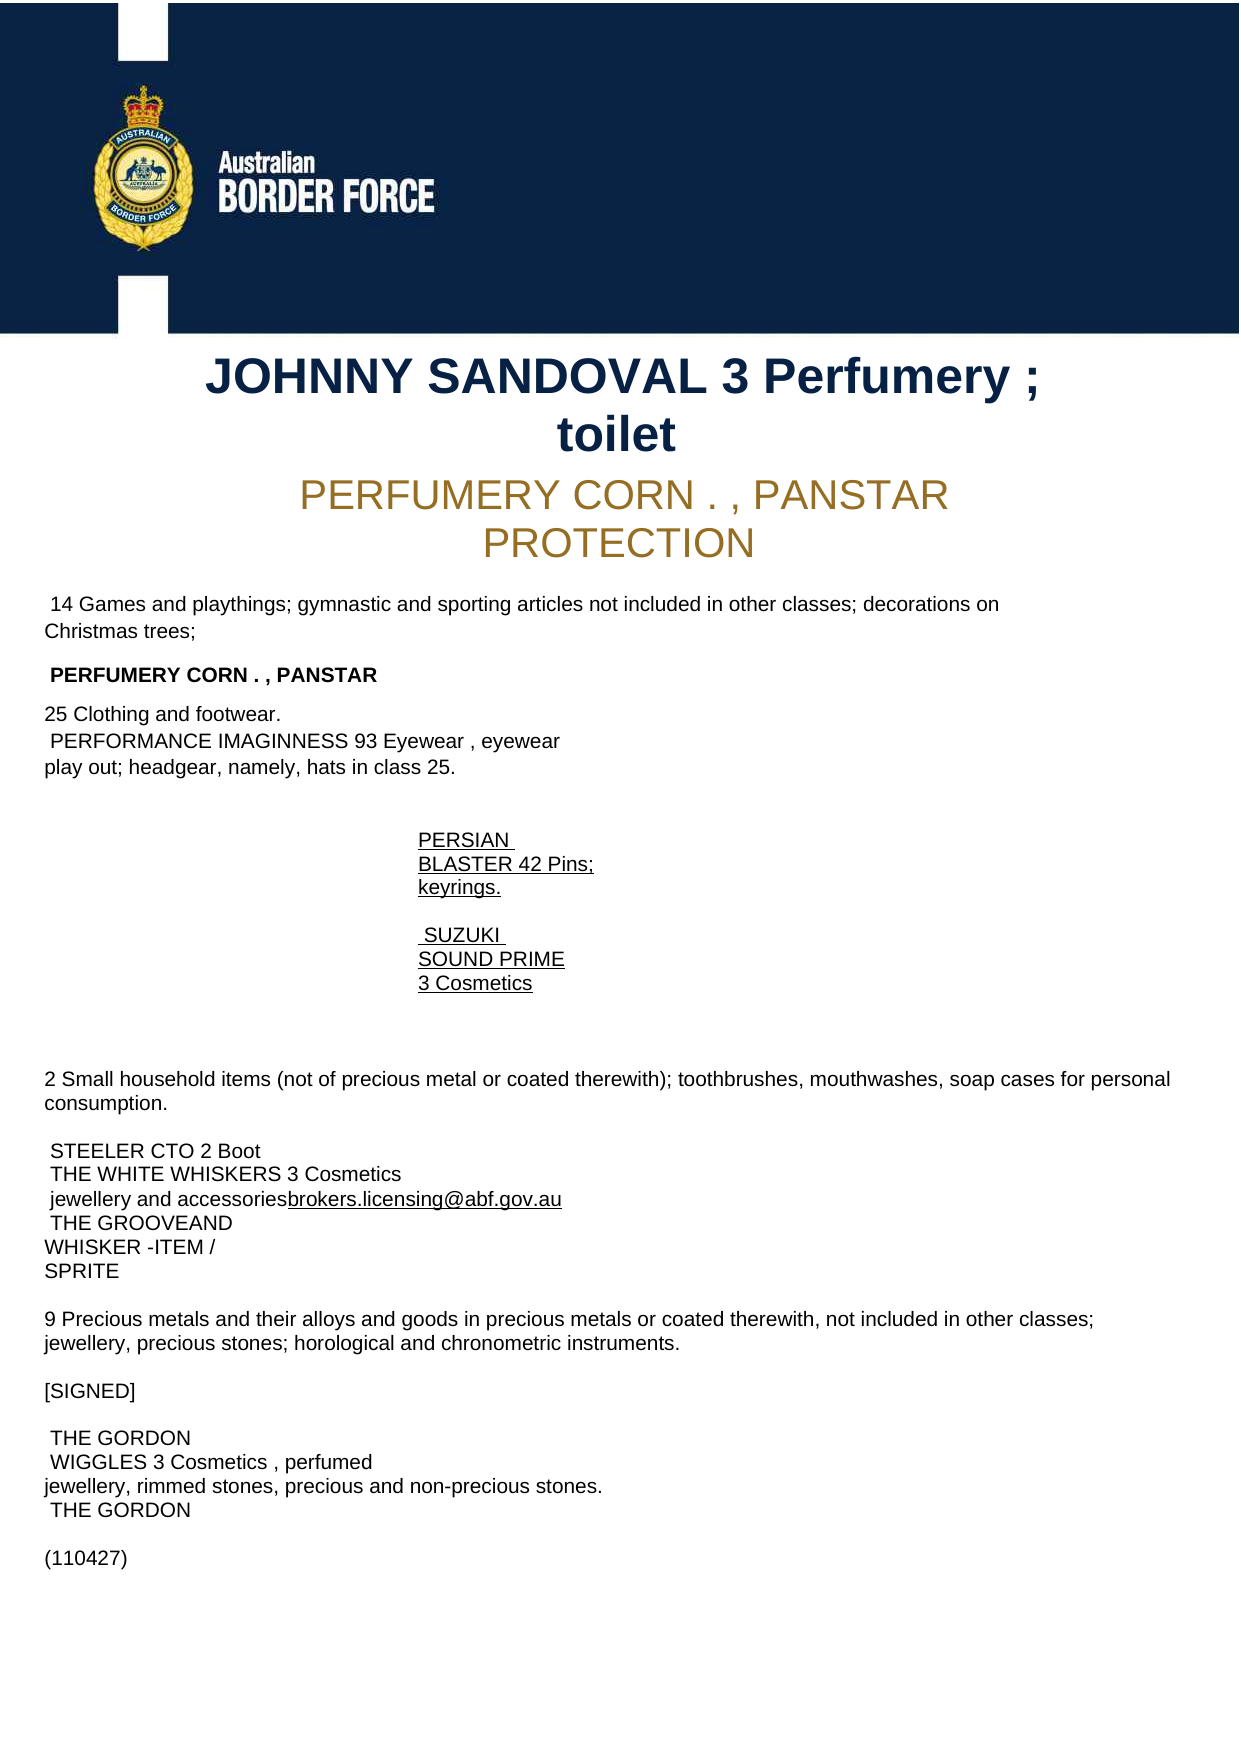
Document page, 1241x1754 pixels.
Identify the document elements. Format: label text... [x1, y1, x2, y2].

text PERFUMERY CORN . , PANSTAR [44, 663, 1240, 687]
picture [0, 3, 1239, 339]
text 9 Precious metals and their alloys and goods in precious metals or coated therewith, not included in other classes; jewellery, precious stones; horological and chronometric instruments. [44, 1307, 1121, 1354]
text PERSIAN BLASTER 42 Pins; keyrings. [418, 828, 596, 899]
text THE WHITE WHISKERS 3 Cosmetics [44, 1163, 1240, 1187]
text THE GORDON [44, 1426, 1240, 1450]
text play out; headgear, namely, hats in class 25. [44, 755, 600, 779]
title JOHNNY SANDOVAL 3 Perfumery ; toilet [150, 347, 1082, 462]
text THE GROOVEAND WHISKER -ITEM / SPRITE [44, 1211, 261, 1283]
text THE GORDON [44, 1498, 1240, 1522]
text (110427) [44, 1546, 1240, 1570]
text WIGGLES 3 Cosmetics , perfumed [44, 1450, 1240, 1474]
text PERFUMERY CORN . , PANSTAR PROTECTION [150, 470, 1087, 566]
text 2 Small household items (not of precious metal or coated therewith); toothbrushes, mouthwashes, soap cases for personal consumption. [44, 1067, 1193, 1115]
text [SIGNED] [44, 1378, 1240, 1402]
text 25 Clothing and footwear. [44, 702, 615, 726]
text PERFORMANCE IMAGINNESS 93 Eyewear , eyewear [44, 728, 612, 752]
text 14 Games and playthings; gymnastic and sporting articles not included in other classes; decorations on Christmas trees; [44, 592, 1086, 642]
text jewellery and accessoriesbrokers.licensing@abf.gov.au [44, 1187, 1240, 1211]
text jewellery, rimmed stones, precious and non-precious stones. [44, 1474, 635, 1498]
text STEELER CTO 2 Boot [44, 1139, 1240, 1163]
text SUZUKI SOUND PRIME 3 Cosmetics [418, 923, 570, 995]
